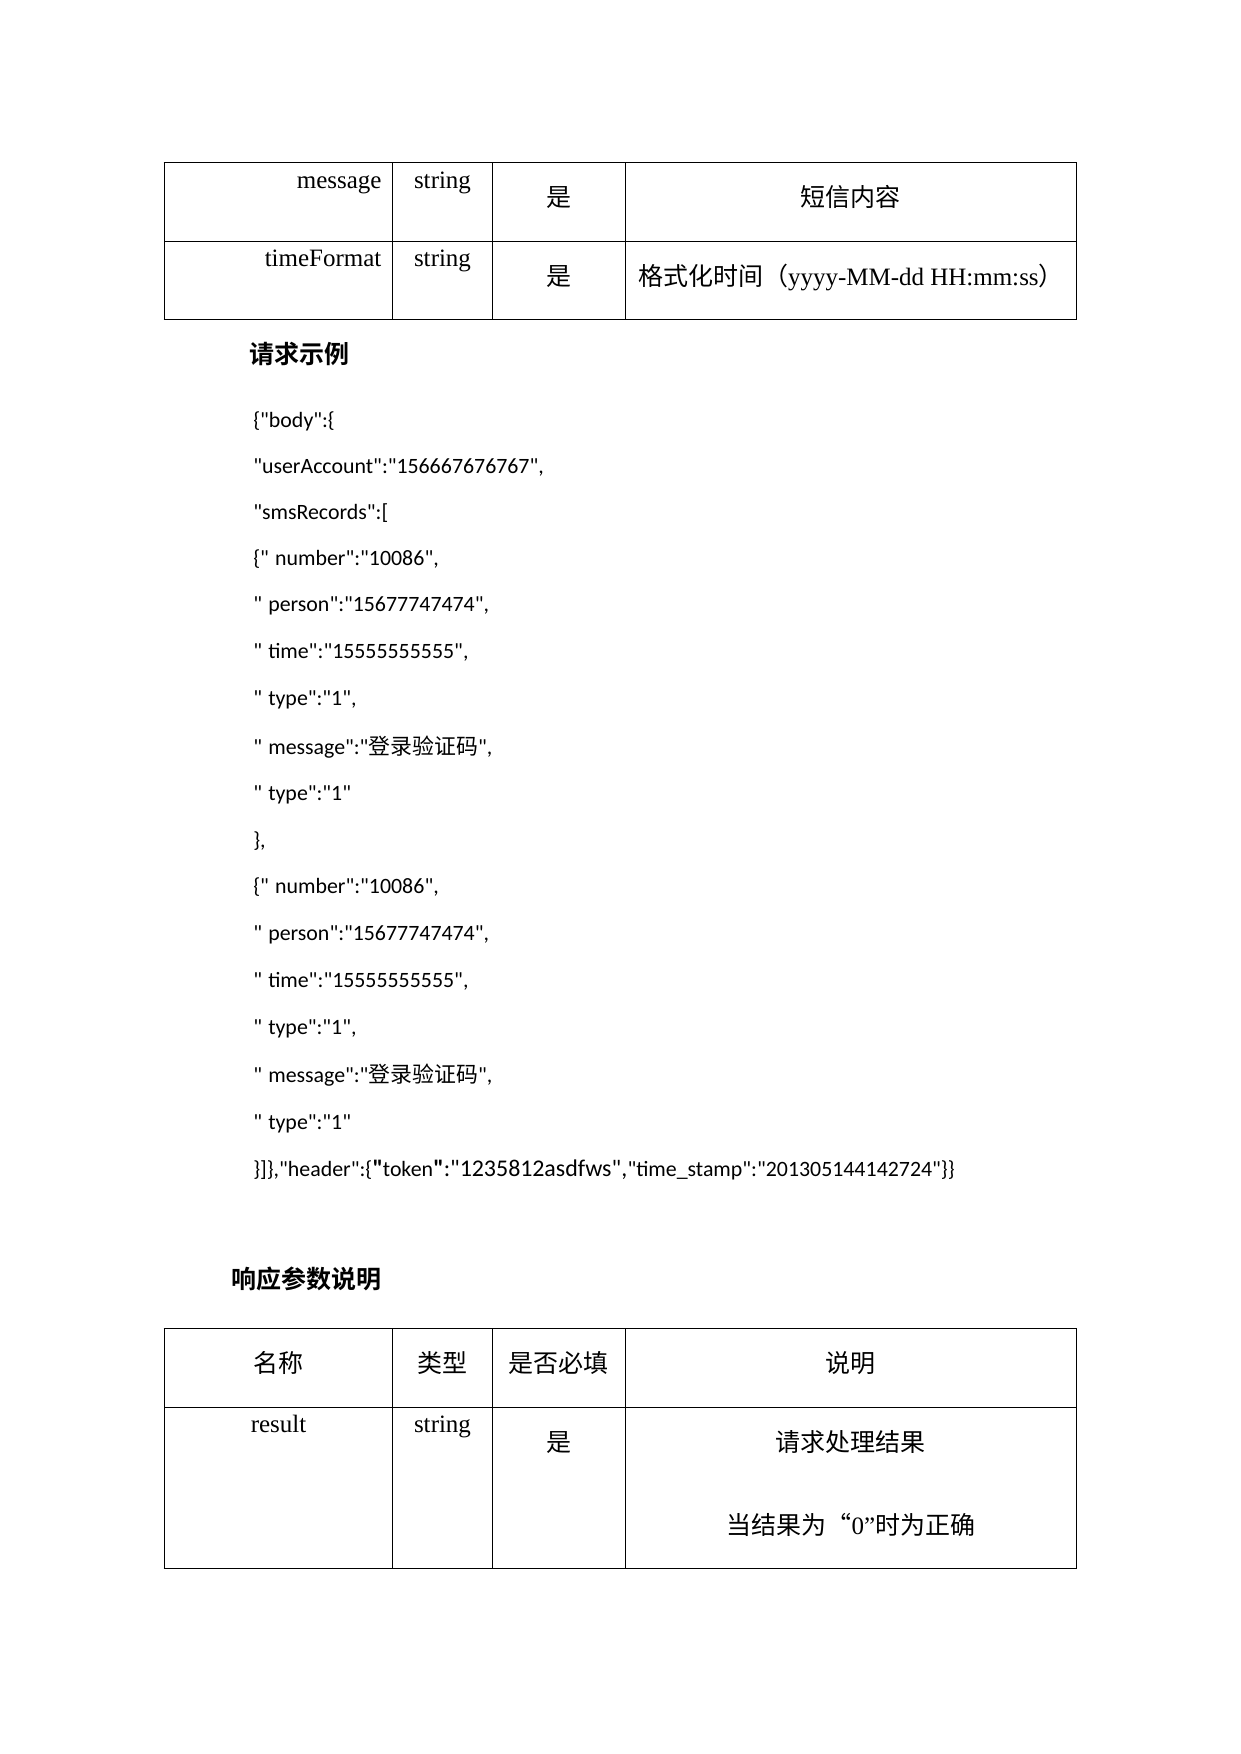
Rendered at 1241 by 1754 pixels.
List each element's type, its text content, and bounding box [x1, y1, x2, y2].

table_cell timeFormat [165, 242, 392, 319]
table_cell 请求处理结果 当结果为“0”时为正确 其它详见错误码定义表 [626, 1408, 1076, 1568]
text {" number":"10086", [187, 869, 1053, 902]
table_cell string [393, 163, 492, 241]
table_cell string [393, 1408, 492, 1568]
table_header 名称 [165, 1329, 392, 1407]
text " time":"15555555555", [187, 634, 1053, 667]
text "smsRecords":[ [187, 495, 1053, 527]
text " type":"1" [187, 777, 1053, 809]
text " message":"登录验证码", [187, 1057, 1053, 1089]
text 响应参数说明 [231, 1245, 1053, 1310]
text " time":"15555555555", [187, 963, 1053, 996]
table_cell string [393, 242, 492, 319]
text " message":"登录验证码", [187, 728, 1053, 761]
text }]},"header":{"token":"1235812asdfws","time_stamp":"201305144142724"}} [187, 1152, 1053, 1184]
table_cell 是 [493, 242, 625, 319]
text " type":"1", [187, 681, 1053, 714]
table_cell 短信内容 [626, 163, 1076, 241]
text }, [187, 823, 1053, 856]
text " person":"15677747474", [187, 916, 1053, 949]
text 请求示例 [187, 320, 1053, 385]
table_header 说明 [626, 1329, 1076, 1407]
text " person":"15677747474", [187, 588, 1053, 620]
text "userAccount":"156667676767", [187, 449, 1053, 482]
text {" number":"10086", [187, 541, 1053, 573]
text {"body":{ [187, 403, 1053, 436]
text " type":"1" [187, 1105, 1053, 1138]
text " type":"1", [187, 1010, 1053, 1042]
table_cell 格式化时间（yyyy-MM-dd HH:mm:ss） [626, 242, 1076, 319]
table_header 是否必填 [493, 1329, 625, 1407]
table_cell result [165, 1408, 392, 1568]
table_cell 是 [493, 1408, 625, 1568]
table_cell message [165, 163, 392, 241]
table_header 类型 [393, 1329, 492, 1407]
table_cell 是 [493, 163, 625, 241]
